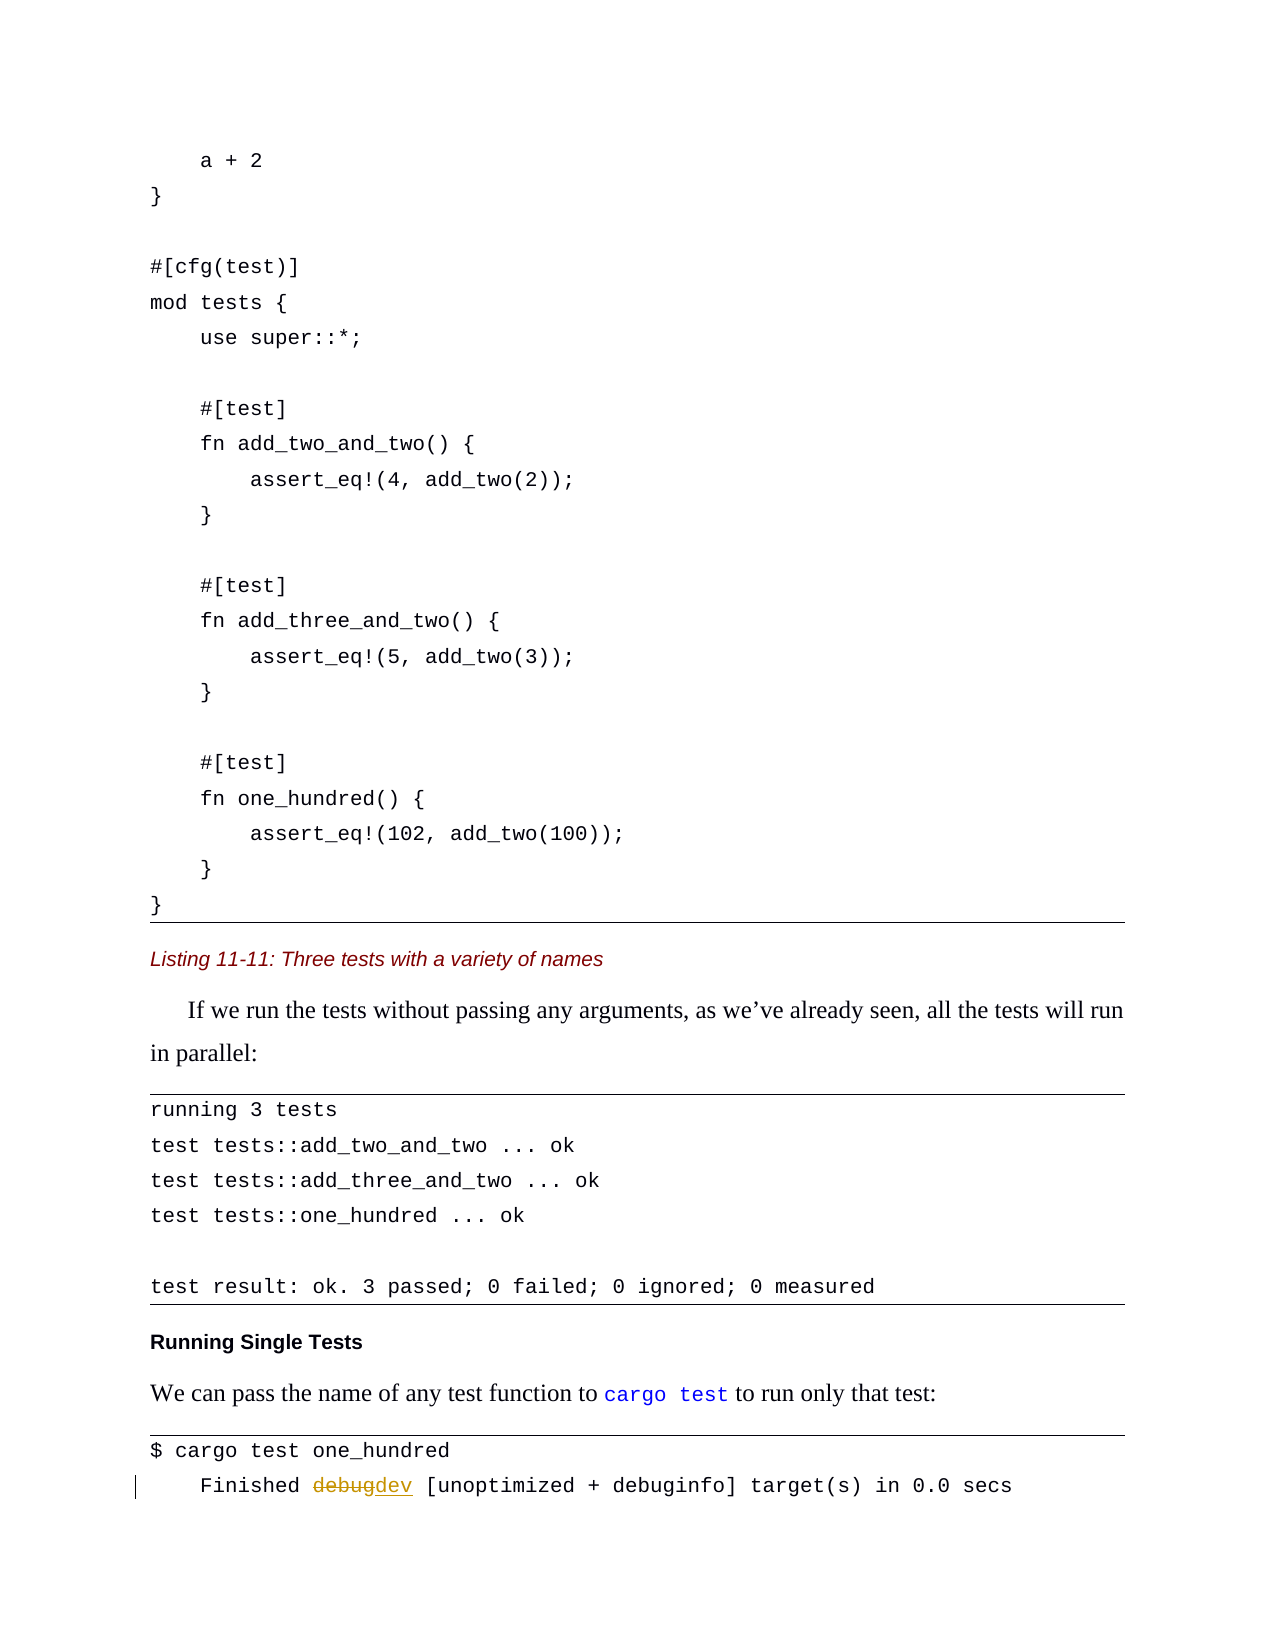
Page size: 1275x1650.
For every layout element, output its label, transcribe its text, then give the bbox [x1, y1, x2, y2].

list Listing 11-11: Three tests with a variety of names [150, 947, 1125, 971]
text #[test] [150, 575, 1125, 599]
text assert_eq!(102, add_two(100)); [150, 823, 1125, 847]
text test tests::add_two_and_two ... ok [150, 1135, 1125, 1158]
text If we run the tests without passing any arguments, as we’ve already seen, all the tests will run in parallel: [150, 995, 1125, 1067]
text mod tests { [150, 292, 1125, 315]
text a + 2 [150, 150, 1125, 174]
text fn add_two_and_two() { [150, 433, 1125, 457]
text running 3 tests [150, 1095, 1125, 1123]
text use super::*; [150, 327, 1125, 351]
text } [150, 185, 1125, 209]
text #[test] [150, 398, 1125, 422]
text #[cfg(test)] [150, 256, 1125, 280]
text test tests::add_three_and_two ... ok [150, 1170, 1125, 1194]
text test tests::one_hundred ... ok [150, 1206, 1125, 1229]
text $ cargo test one_hundred [150, 1436, 1125, 1464]
text } [150, 894, 1125, 922]
text #[test] [150, 752, 1125, 776]
text assert_eq!(4, add_two(2)); [150, 469, 1125, 492]
text Finished [unoptimized + debuginfo] target(s) in 0.0 secs [150, 1475, 1125, 1499]
text We can pass the name of any test function to cargo test to run only that test: [150, 1378, 1125, 1407]
text test result: ok. 3 passed; 0 failed; 0 ignored; 0 measured [150, 1276, 1125, 1304]
text fn add_three_and_two() { [150, 610, 1125, 634]
text Running Single Tests [150, 1329, 1125, 1353]
text fn one_hundred() { [150, 787, 1125, 811]
text } [150, 504, 1125, 528]
text assert_eq!(5, add_two(3)); [150, 646, 1125, 669]
text } [150, 681, 1125, 705]
text } [150, 858, 1125, 882]
